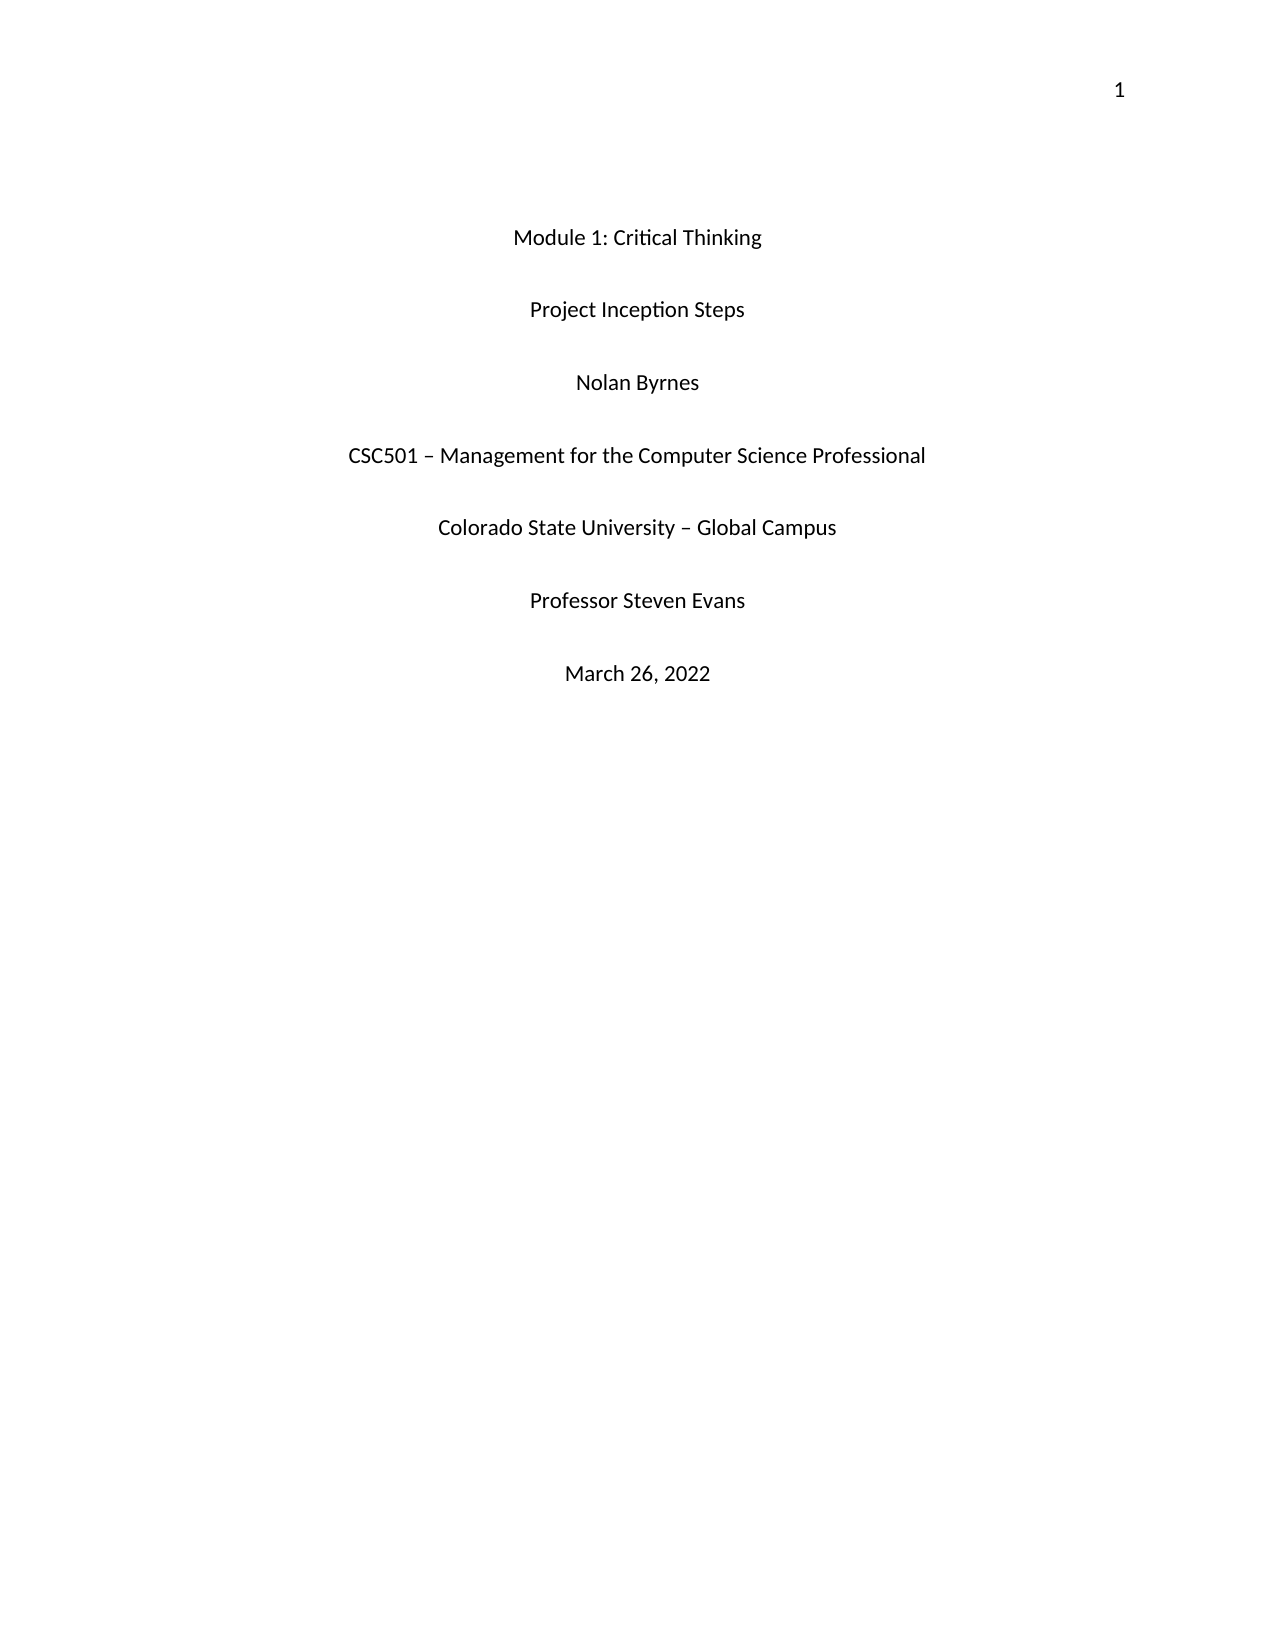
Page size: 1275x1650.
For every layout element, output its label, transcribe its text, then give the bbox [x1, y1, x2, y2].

text Nolan Byrnes [150, 368, 1125, 396]
text Project Inception Steps [150, 295, 1125, 323]
text CSC501 – Management for the Computer Science Professional [150, 441, 1125, 469]
text Module 1: Critical Thinking [150, 223, 1125, 251]
text Colorado State University – Global Campus [150, 513, 1125, 542]
text Professor Steven Evans [150, 586, 1125, 614]
text March 26, 2022 [150, 659, 1125, 687]
